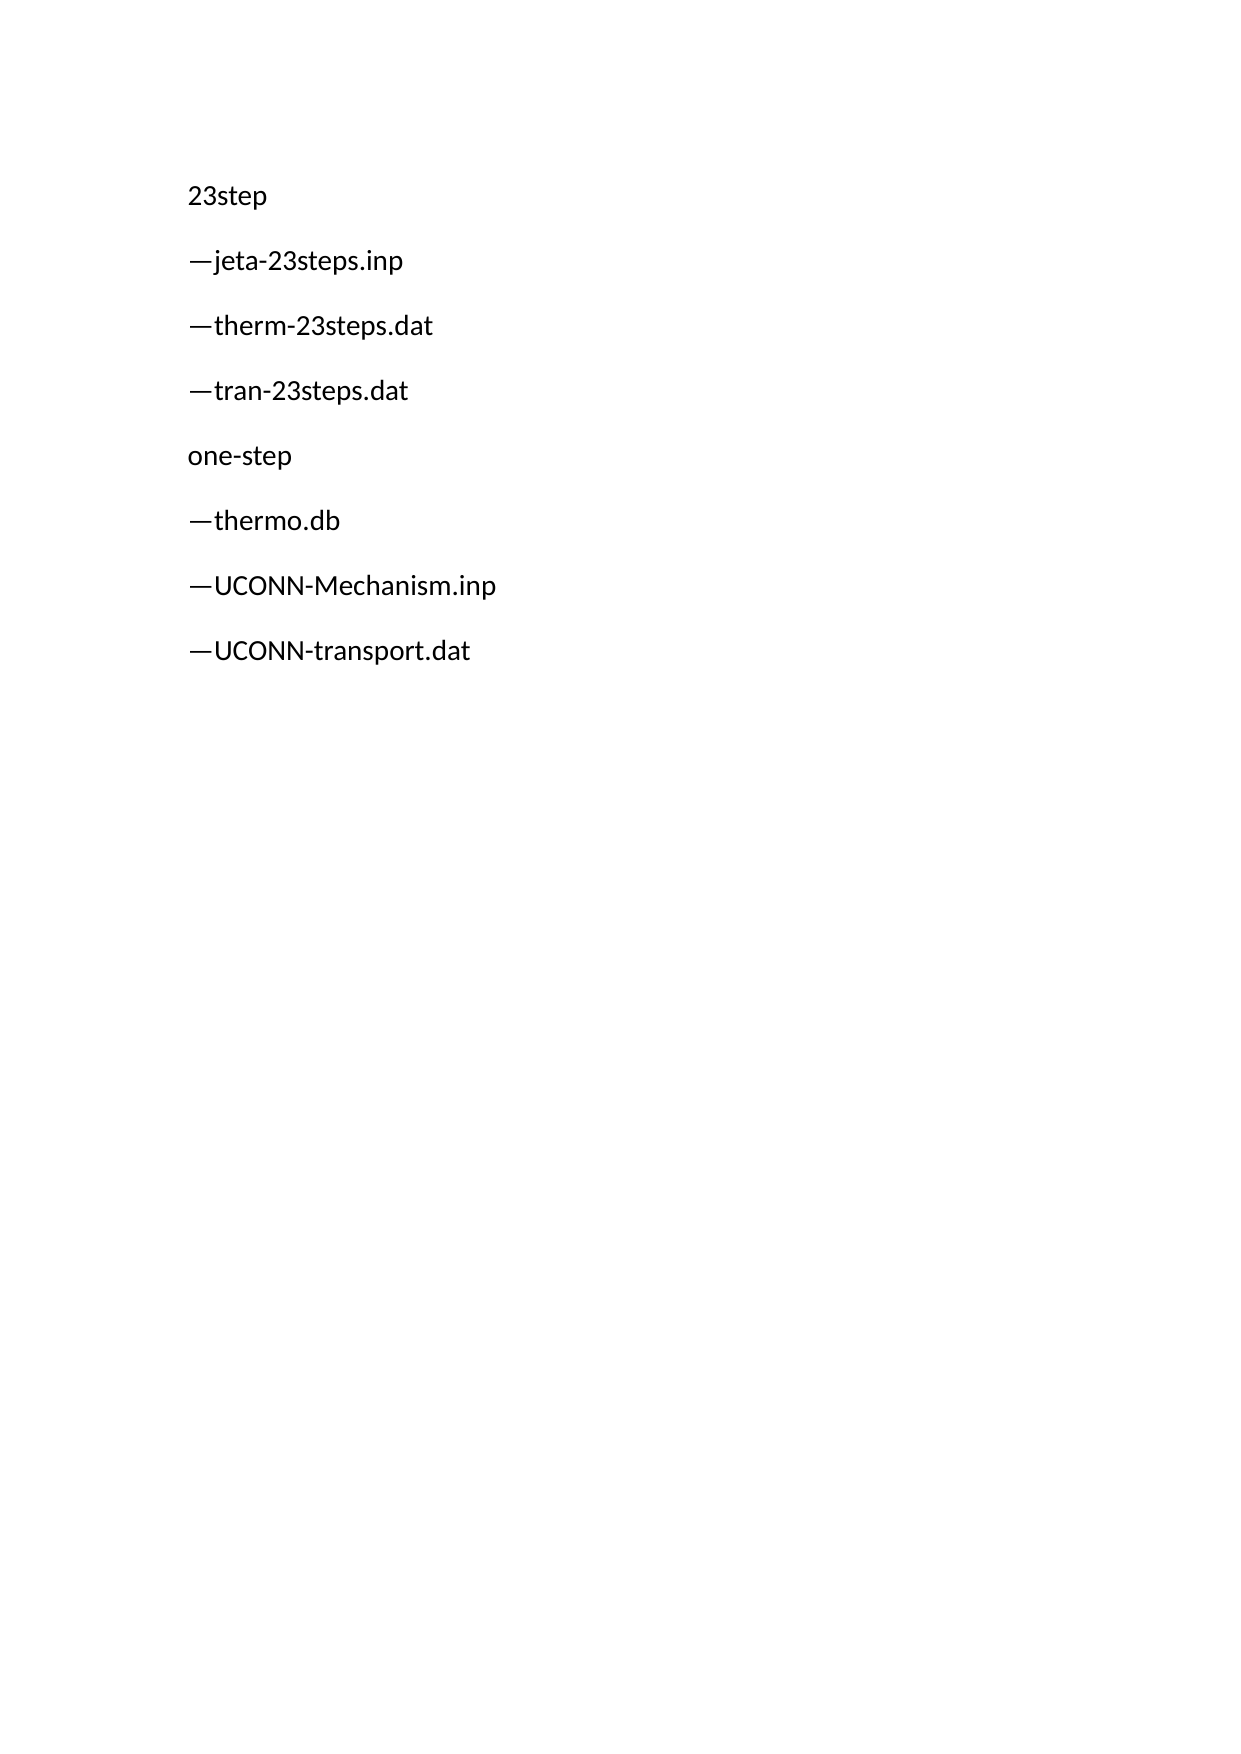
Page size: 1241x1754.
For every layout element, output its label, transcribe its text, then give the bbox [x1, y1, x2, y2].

text 23step [187, 162, 1053, 227]
text —tran-23steps.dat [187, 357, 1053, 422]
text one-step [187, 422, 1053, 487]
text —UCONN-Mechanism.inp [187, 552, 1053, 617]
text —thermo.db [187, 487, 1053, 552]
text —jeta-23steps.inp [187, 227, 1053, 292]
text —therm-23steps.dat [187, 292, 1053, 357]
text —UCONN-transport.dat [187, 617, 1053, 682]
